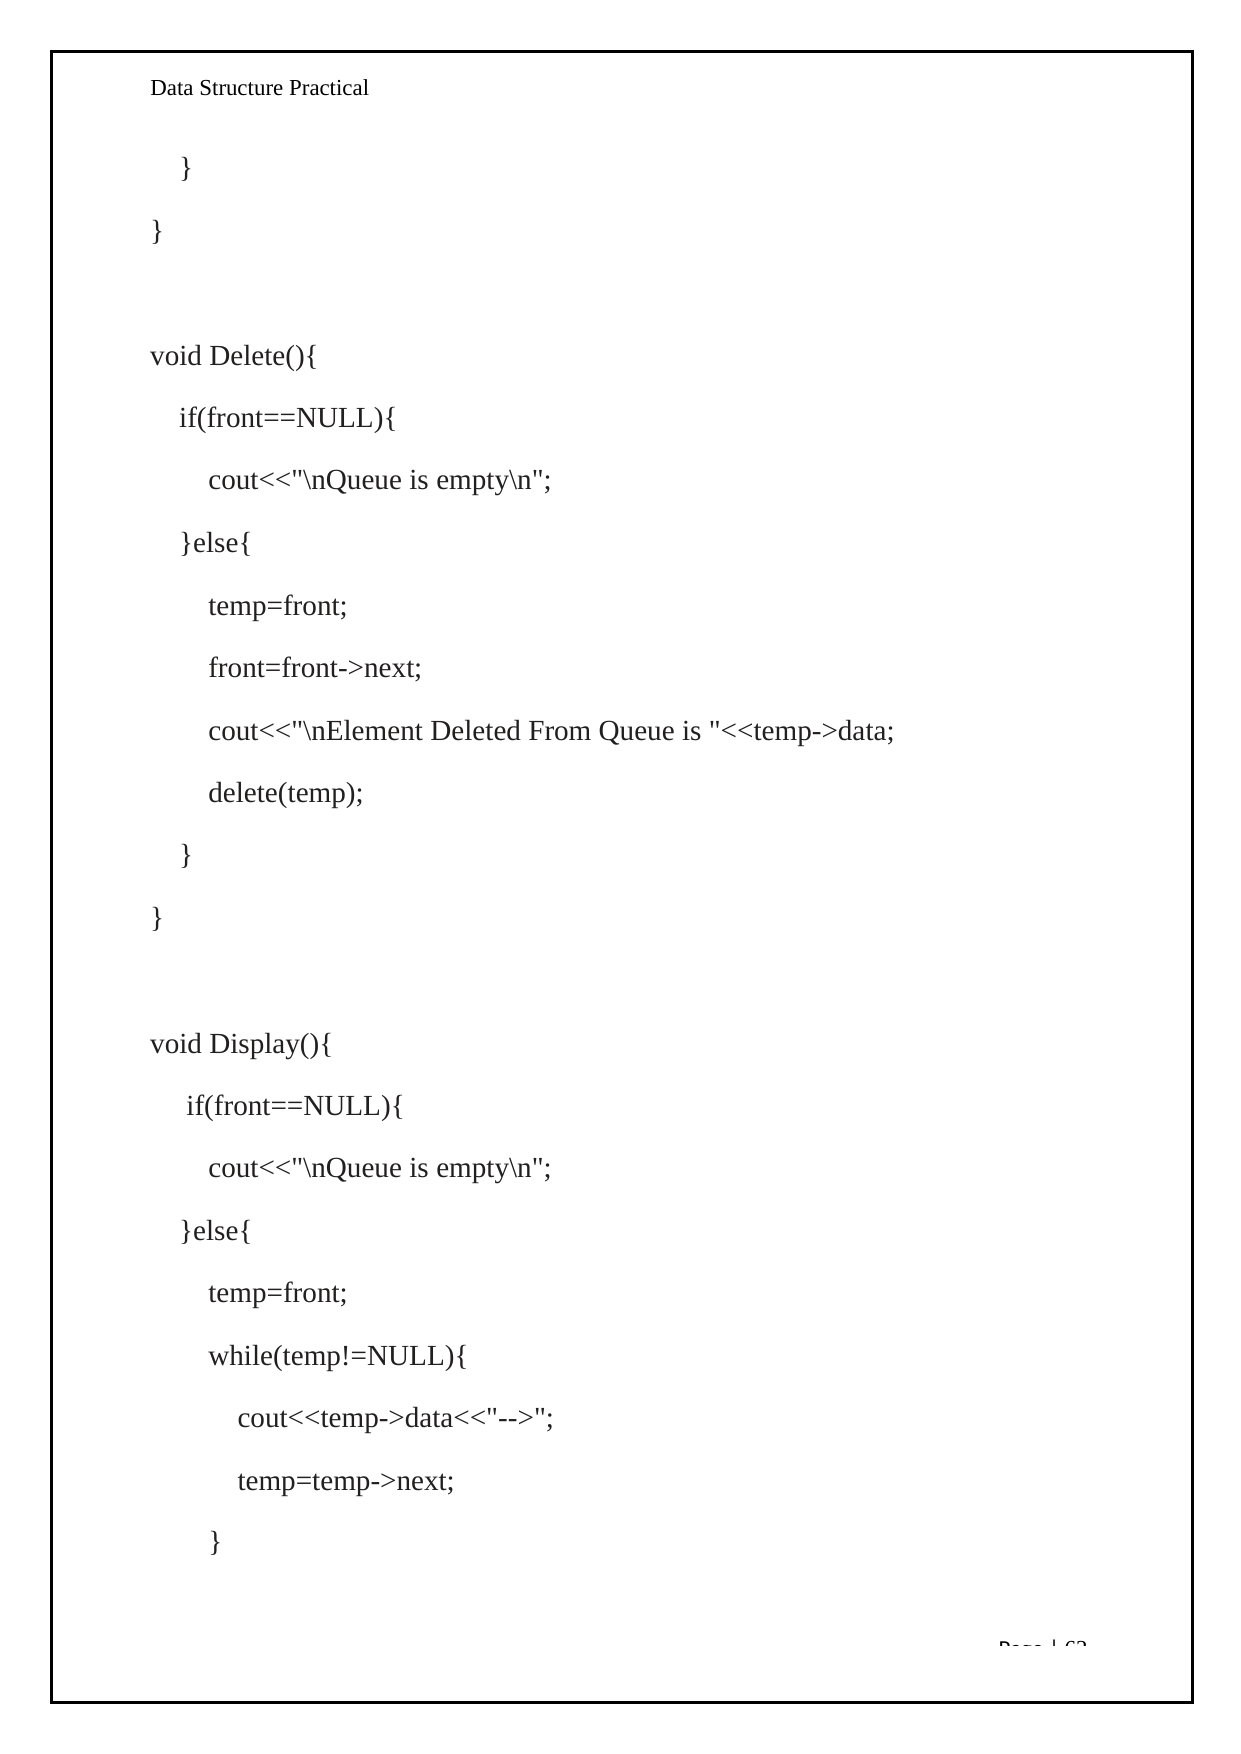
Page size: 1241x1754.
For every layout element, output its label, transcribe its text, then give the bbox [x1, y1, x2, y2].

text } [179, 150, 1191, 183]
text } [150, 213, 1191, 246]
text cout<<"\nElement Deleted From Queue is "<<temp->data; delete(temp); [208, 713, 897, 809]
text cout<<temp->data<<"-->"; temp=temp->next; [237, 1400, 555, 1496]
text } [150, 900, 1191, 934]
text }else{ [179, 525, 1191, 559]
text temp=front; while(temp!=NULL){ [208, 1276, 470, 1371]
text temp=front; front=front->next; [208, 588, 423, 684]
text cout<<"\nQueue is empty\n"; [208, 463, 1191, 496]
text } [179, 837, 1191, 871]
text cout<<"\nQueue is empty\n"; [208, 1150, 1191, 1184]
text }else{ [179, 1213, 1191, 1246]
text void Display(){ if(front==NULL){ [150, 1026, 407, 1122]
text void Delete(){ if(front==NULL){ [150, 338, 399, 434]
text } [208, 1525, 1191, 1558]
